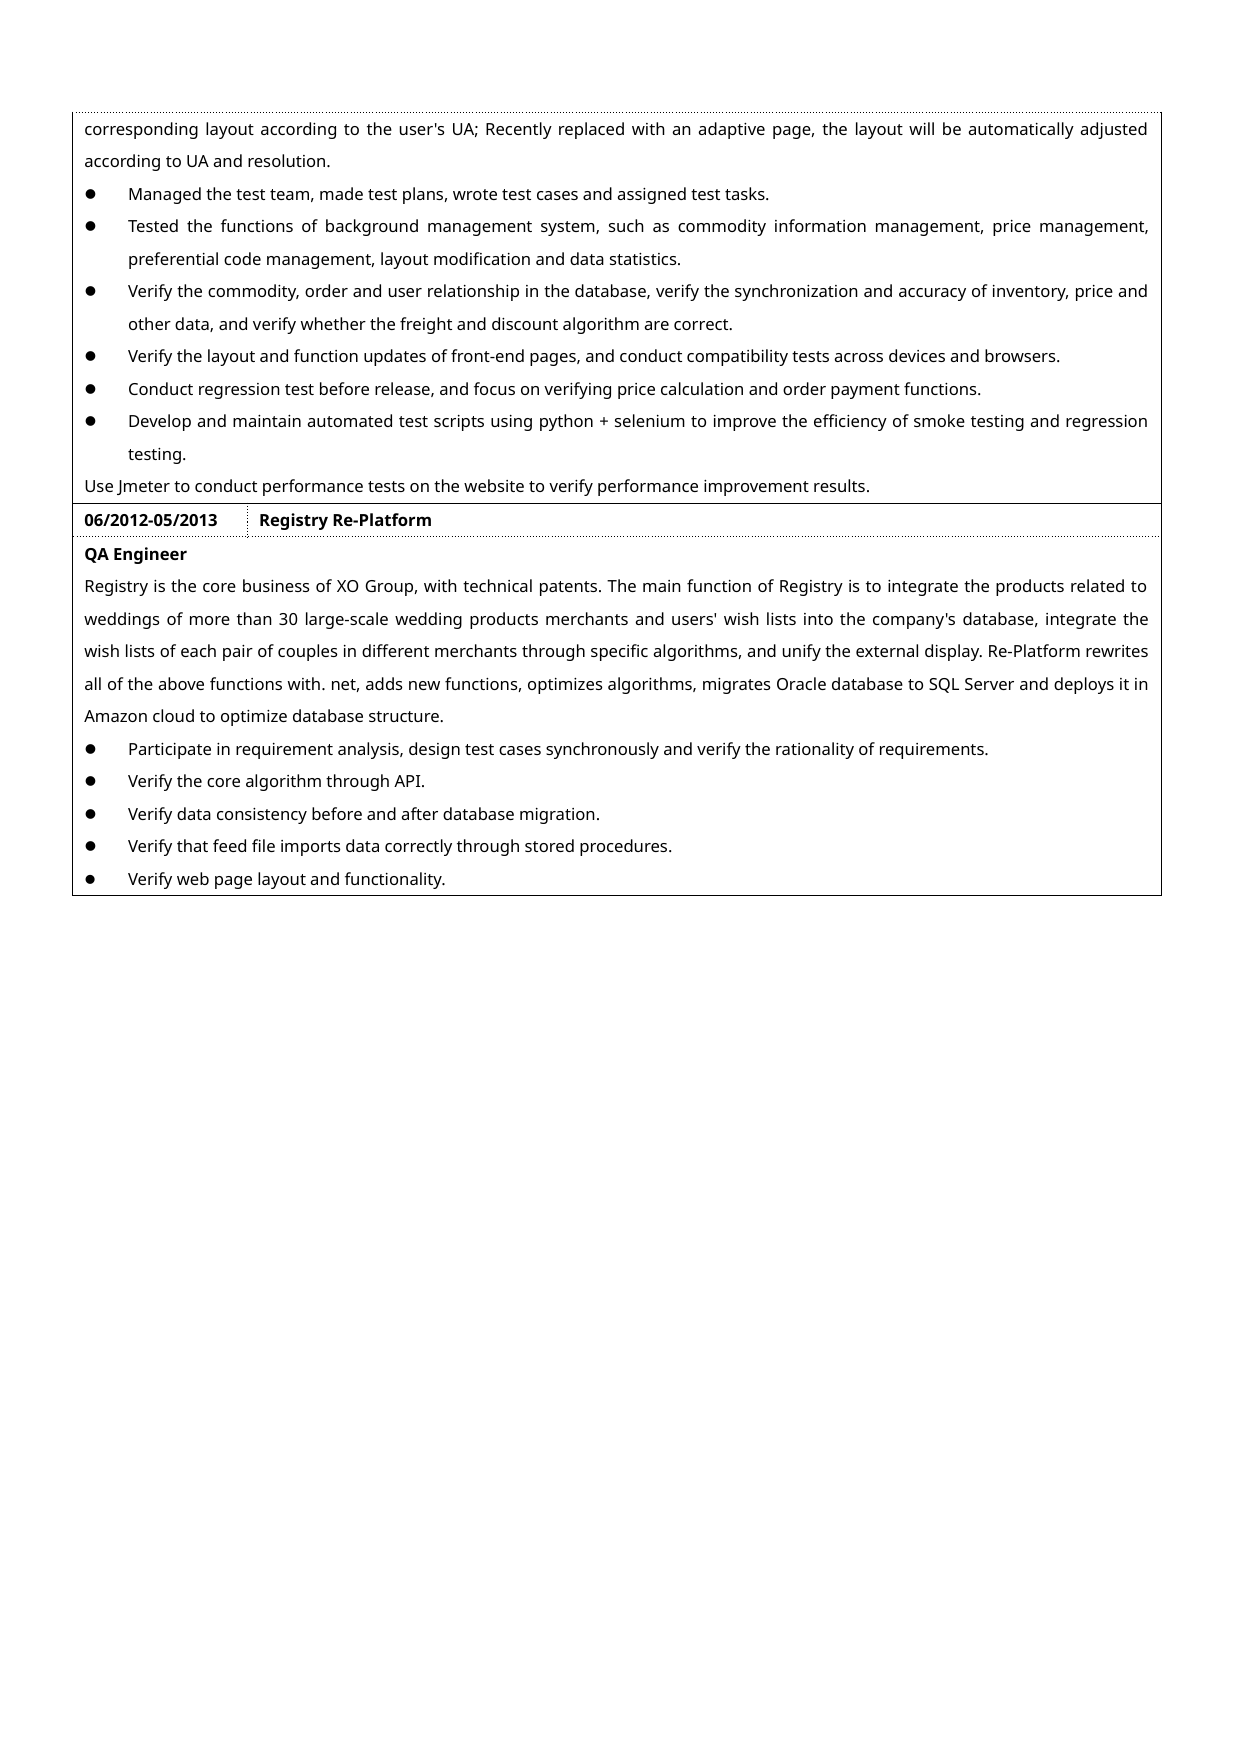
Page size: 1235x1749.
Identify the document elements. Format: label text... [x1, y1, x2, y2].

table_cell 06/2012-05/2013 [73, 504, 248, 536]
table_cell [73, 112, 1161, 503]
table_cell QA Engineer Registry is the core business of XO Group, with technical patents. The main function of Registry is to integrate the products related to weddings of more than 30 large-scale wedding products merchants and users' wish lists into the company's database, integrate the wish lists of each pair of couples in different merchants through specific algorithms, and unify the external display. Re-Platform rewrites all of the above functions with. net, adds new functions, optimizes algorithms, migrates Oracle database to SQL Server and deploys it in Amazon cloud to optimize database structure. Participate in requirement analysis, design test cases synchronously and verify the rationality of requirements. Verify the core algorithm through API. Verify data consistency before and after database migration. Verify that feed file imports data correctly through stored procedures. Verify web page layout and functionality. [73, 536, 1161, 895]
table_cell Registry Re-Platform [248, 504, 1161, 536]
